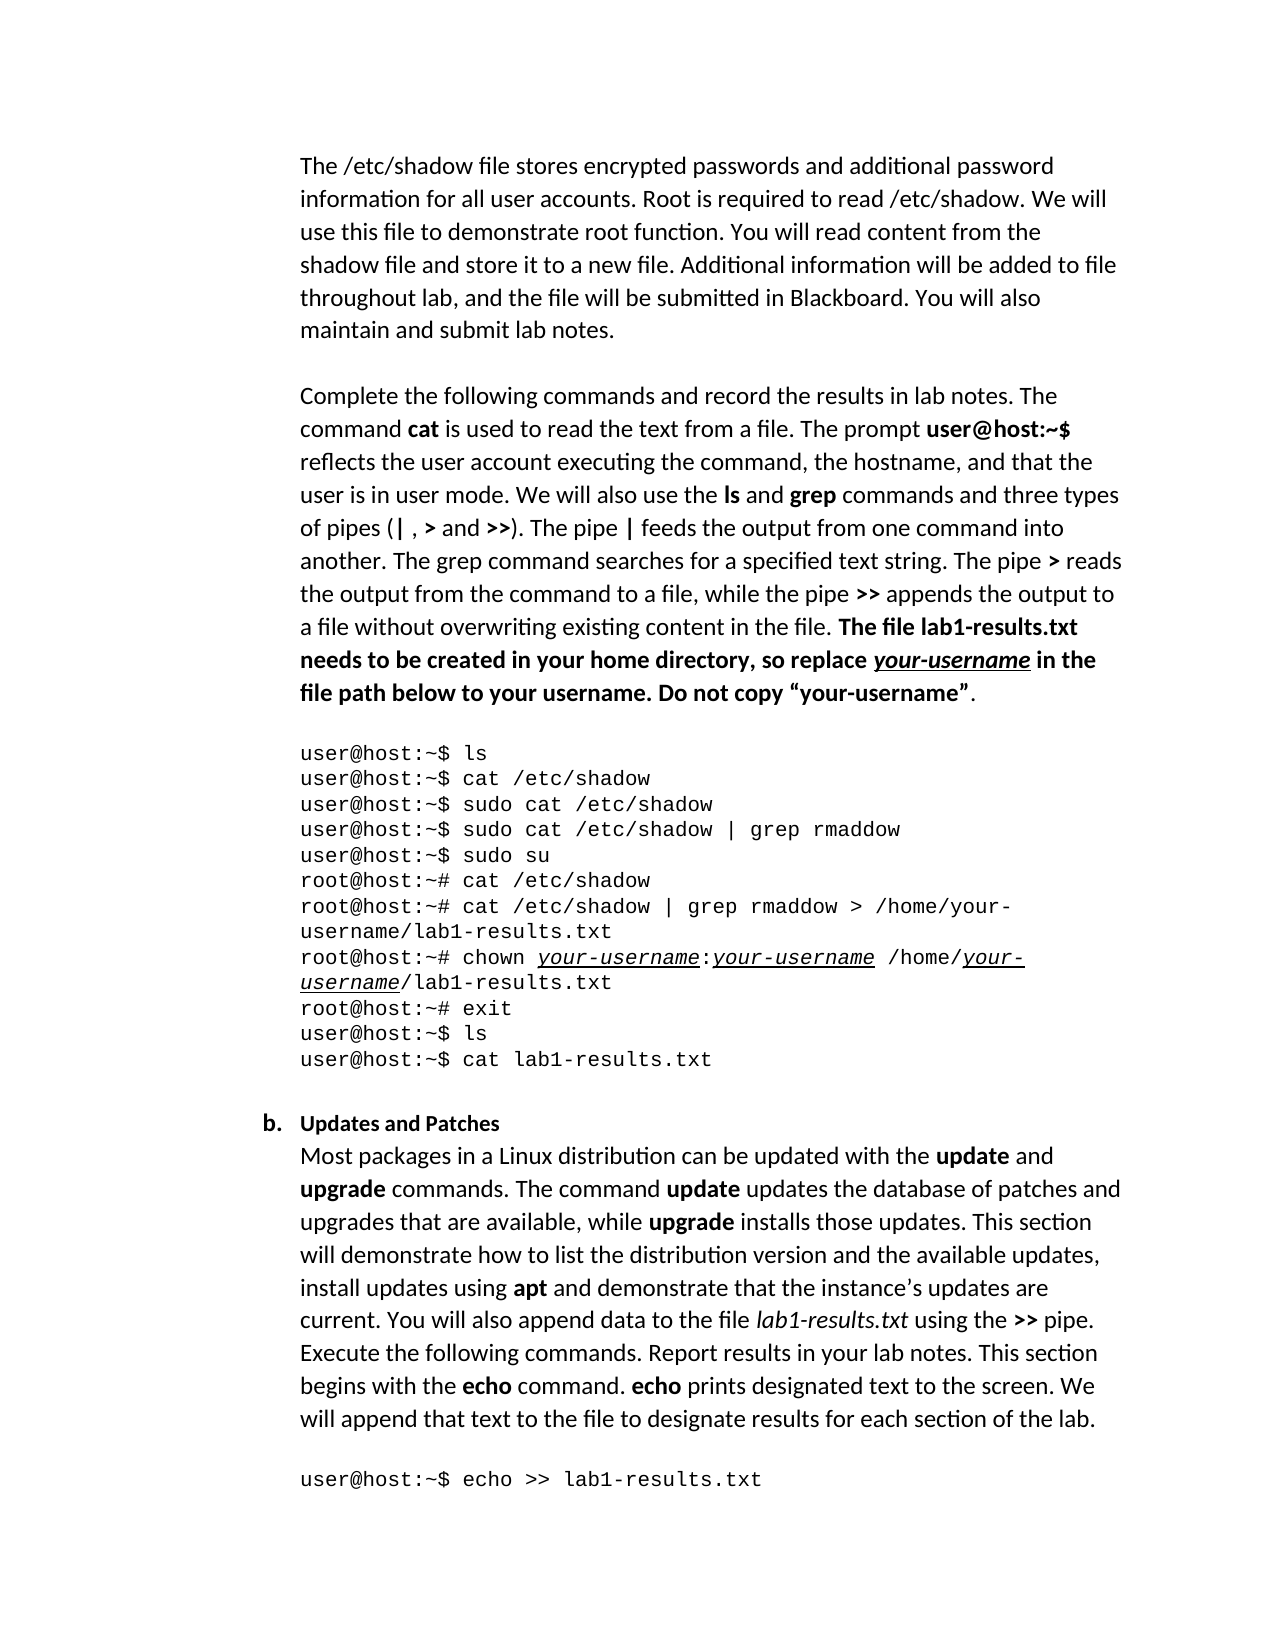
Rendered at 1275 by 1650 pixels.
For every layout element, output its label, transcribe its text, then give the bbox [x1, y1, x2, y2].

list user@host:~$ sudo cat /etc/shadow [300, 793, 1125, 817]
list root@host:~# exit [300, 998, 1125, 1021]
list user@host:~$ sudo su [300, 844, 1125, 868]
list user@host:~$ sudo cat /etc/shadow | grep rmaddow [300, 819, 1125, 843]
list Complete the following commands and record the results in lab notes. The command cat is used to read the text from a file. The prompt user@host:~$ reflects the user account executing the command, the hostname, and that the user is in user mode. We will also use the ls and grep commands and three types of pipes (| , > and >>). The pipe | feeds the output from one command into another. The grep command searches for a specified text string. The pipe > reads the output from the command to a file, while the pipe >> appends the output to a file without overwriting existing content in the file. The file lab1-results.txt needs to be created in your home directory, so replace your-username in the file path below to your username. Do not copy “your-username”. [300, 380, 1125, 707]
list root@host:~# cat /etc/shadow | grep rmaddow > /home/your-username/lab1-results.txt [300, 896, 1125, 945]
list user@host:~$ cat lab1-results.txt [300, 1049, 1125, 1072]
list root@host:~# chown your-username:your-username /home/your-username/lab1-results.txt [300, 947, 1125, 996]
list The /etc/shadow file stores encrypted passwords and additional password information for all user accounts. Root is required to read /etc/shadow. We will use this file to demonstrate root function. You will read content from the shadow file and store it to a new file. Additional information will be added to file throughout lab, and the file will be submitted in Blackboard. You will also maintain and submit lab notes. [300, 150, 1125, 345]
list Updates and Patches [262, 1107, 1125, 1138]
list user@host:~$ cat /etc/shadow [300, 768, 1125, 792]
list root@host:~# cat /etc/shadow [300, 870, 1125, 894]
list user@host:~$ ls [300, 1023, 1125, 1047]
list user@host:~$ echo >> lab1-results.txt [300, 1469, 1125, 1493]
list Most packages in a Linux distribution can be updated with the update and upgrade commands. The command update updates the database of patches and upgrades that are available, while upgrade installs those updates. This section will demonstrate how to list the distribution version and the available updates, install updates using apt and demonstrate that the instance’s updates are current. You will also append data to the file lab1-results.txt using the >> pipe. Execute the following commands. Report results in your lab notes. This section begins with the echo command. echo prints designated text to the screen. We will append that text to the file to designate results for each section of the lab. [300, 1140, 1125, 1434]
list user@host:~$ ls [300, 742, 1125, 766]
